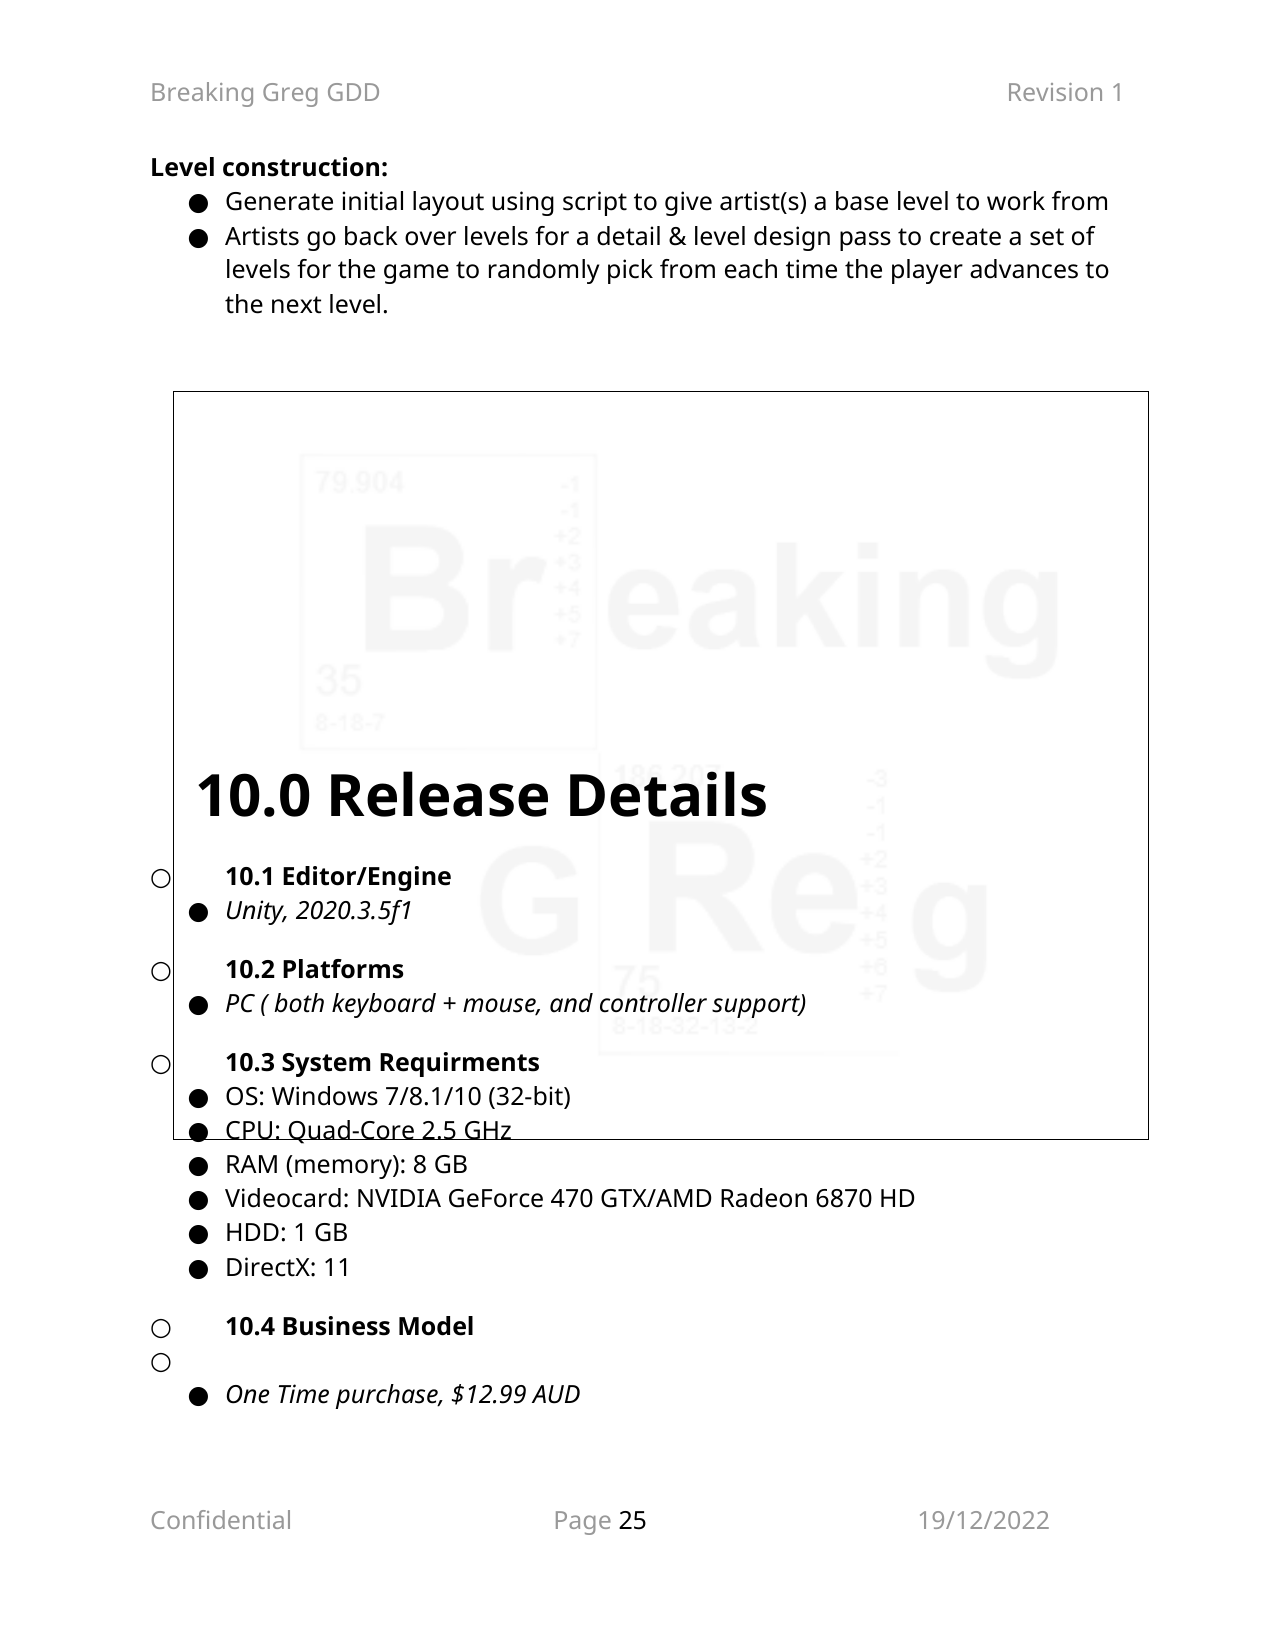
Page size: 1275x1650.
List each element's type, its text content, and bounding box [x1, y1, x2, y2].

subtitle 10.4 Business Model [150, 1308, 1125, 1342]
list One Time purchase, $12.99 AUD [187, 1376, 1125, 1410]
subtitle 10.2 Platforms [150, 952, 1125, 986]
list PC ( both keyboard + mouse, and controller support) [187, 986, 1125, 1020]
text Level construction: [150, 150, 1125, 184]
list Artists go back over levels for a detail & level design pass to create a set of levels for the game to randomly pick from each time the player advances to the next level. [187, 218, 1125, 320]
list HDD: 1 GB [187, 1215, 1125, 1249]
list RAM (memory): 8 GB [187, 1147, 1125, 1181]
subtitle 10.3 System Requirments [150, 1045, 1125, 1079]
list CPU: Quad-Сore 2.5 GHz [187, 1113, 1125, 1147]
list Generate initial layout using script to give artist(s) a base level to work from [187, 184, 1125, 218]
list OS: Windows 7/8.1/10 (32-bit) [187, 1079, 1125, 1113]
subtitle 10.1 Editor/Engine [150, 858, 1125, 893]
list Videocard: NVIDIA GeForce 470 GTX/AMD Radeon 6870 HD [187, 1181, 1125, 1215]
list Unity, 2020.3.5f1 [187, 893, 1125, 927]
subtitle 10.0 Release Details [150, 754, 1125, 833]
list DirectX: 11 [187, 1249, 1125, 1283]
